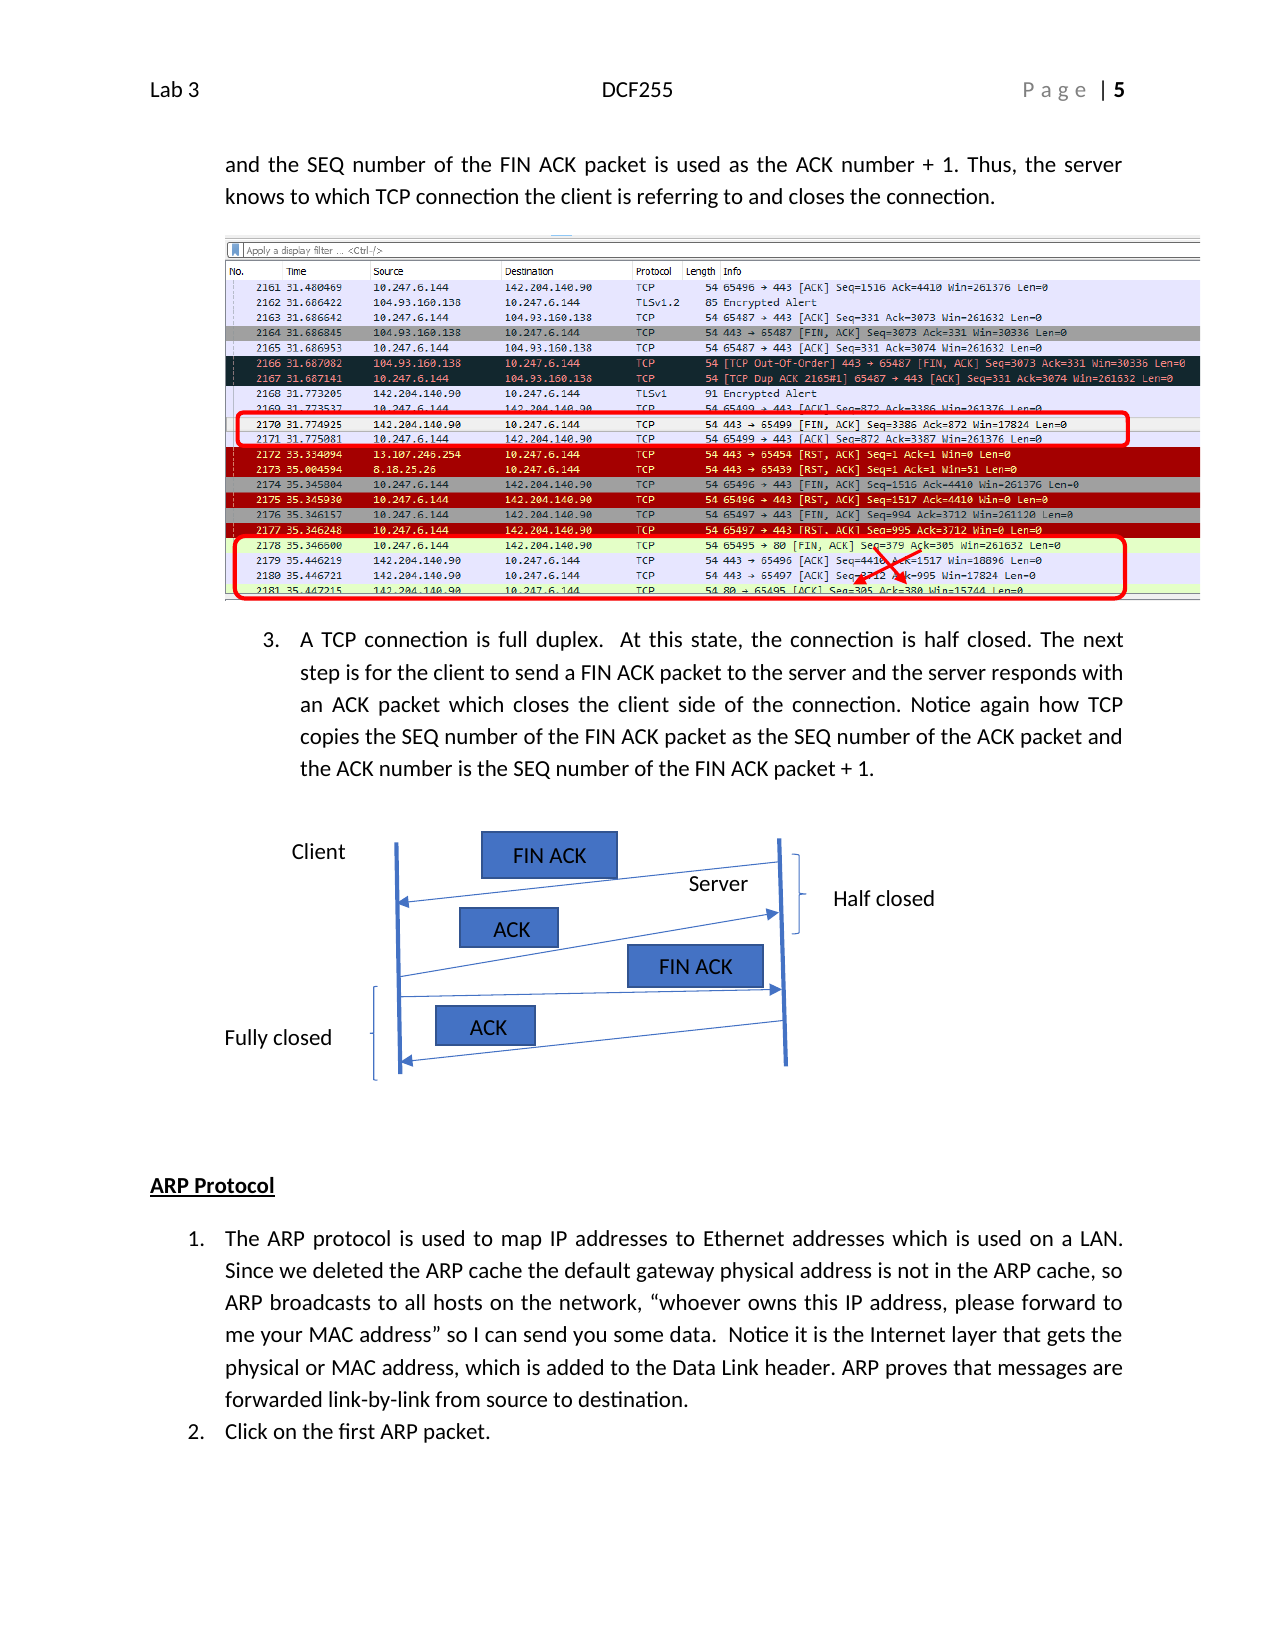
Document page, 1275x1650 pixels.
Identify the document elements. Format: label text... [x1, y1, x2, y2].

list Click on the first ARP packet. [187, 1417, 1125, 1445]
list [187, 150, 1125, 210]
text ARP Protocol [150, 913, 1125, 1199]
list The ARP protocol is used to map IP addresses to Ethernet addresses which is used on a LAN. Since we deleted the ARP cache the default gateway physical address is not in the ARP cache, so ARP broadcasts to all hosts on the network, “whoever owns this IP address, please forward to me your MAC address” so I can send you some data. Notice it is the Internet layer that gets the physical or MAC address, which is added to the Data Link header. ARP proves that messages are forwarded link-by-link from source to destination. [187, 1224, 1125, 1413]
picture [225, 235, 1200, 601]
list A TCP connection is full duplex. At this state, the connection is half closed. The next step is for the client to send a FIN ACK packet to the server and the server responds with an ACK packet which closes the client side of the connection. Notice again how TCP copies the SEQ number of the FIN ACK packet as the SEQ number of the ACK packet and the ACK number is the SEQ number of the FIN ACK packet + 1. [262, 626, 1125, 782]
picture [237, 539, 1123, 596]
